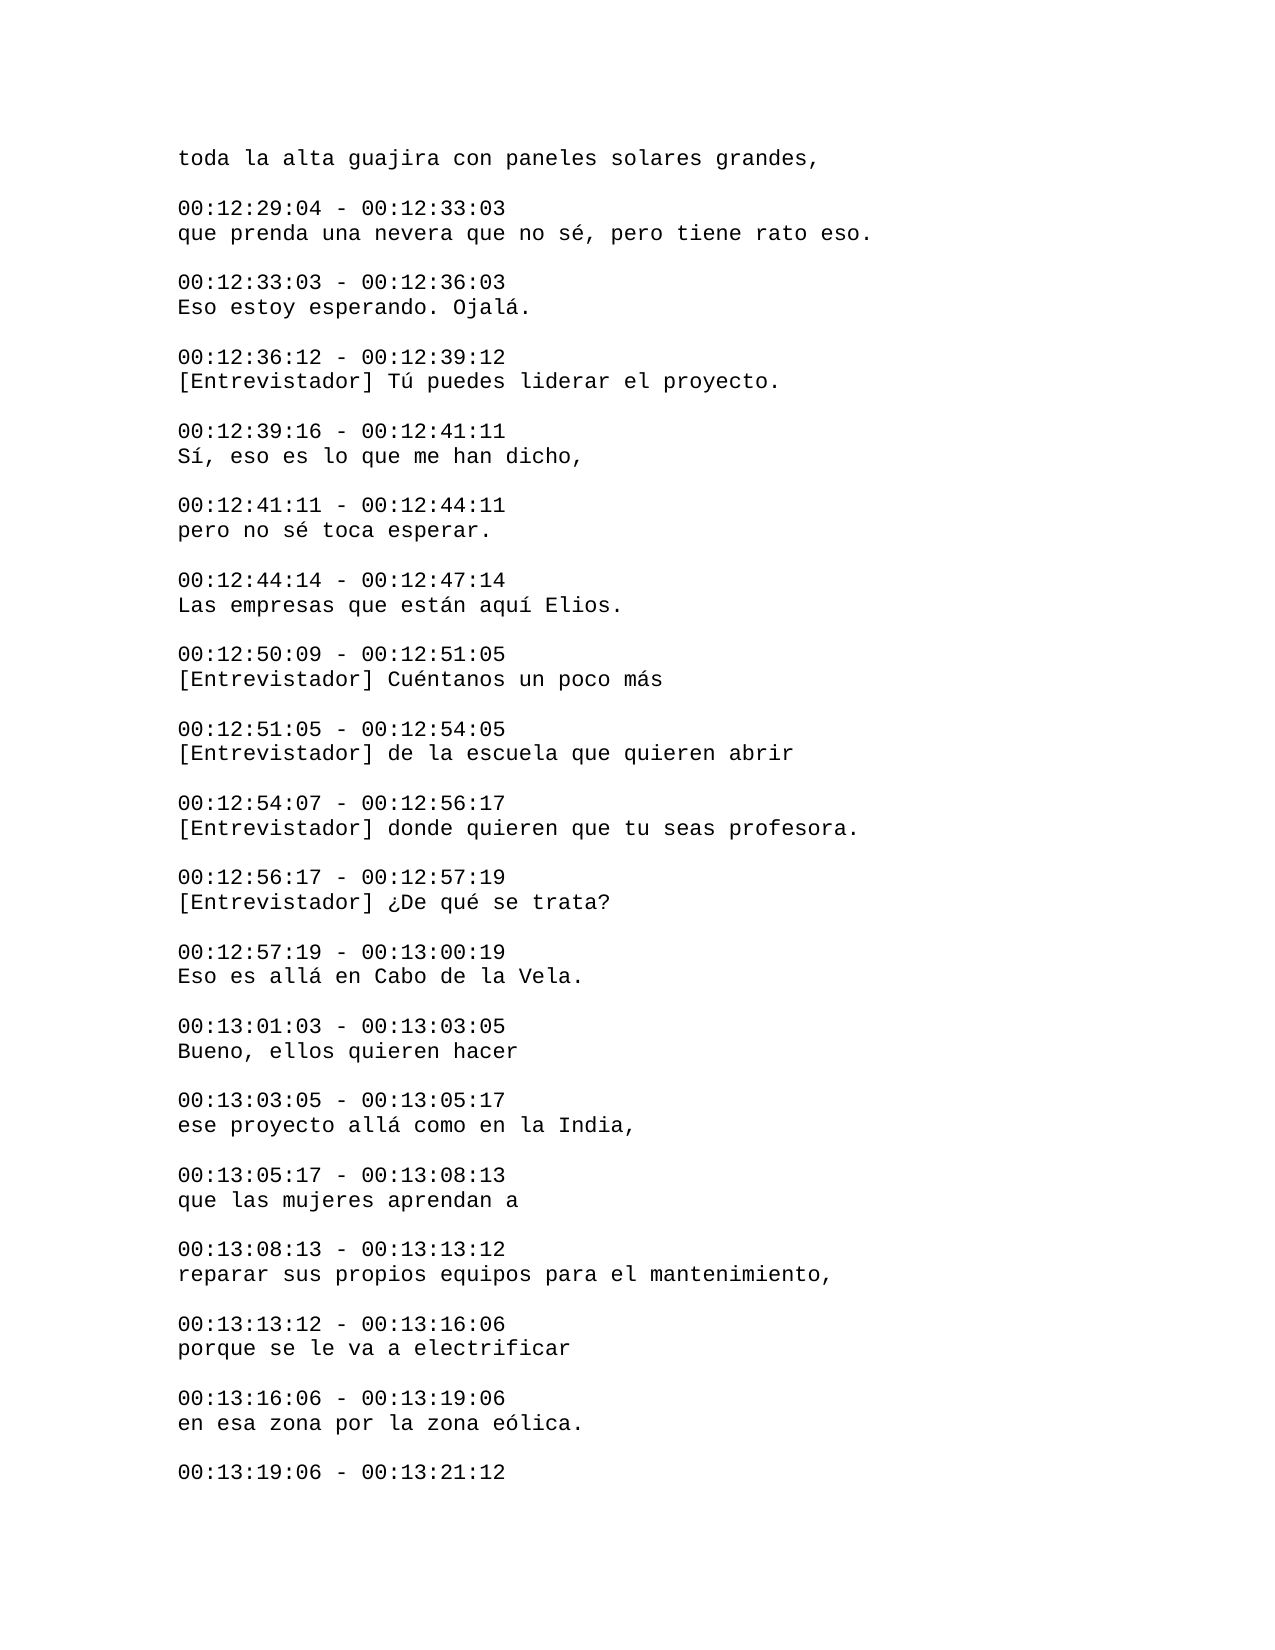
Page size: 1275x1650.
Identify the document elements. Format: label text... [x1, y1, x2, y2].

text 00:13:19:06 - 00:13:21:12 [177, 1462, 1098, 1486]
text [Entrevistador] ¿De qué se trata? [177, 891, 1098, 916]
text que prenda una nevera que no sé, pero tiene rato eso. [177, 222, 1098, 247]
text 00:12:56:17 - 00:12:57:19 [177, 867, 1098, 891]
text [Entrevistador] Cuéntanos un poco más [177, 668, 1098, 693]
text Sí, eso es lo que me han dicho, [177, 445, 1098, 470]
text 00:12:57:19 - 00:13:00:19 [177, 941, 1098, 966]
text 00:13:01:03 - 00:13:03:05 [177, 1015, 1098, 1040]
text Bueno, ellos quieren hacer [177, 1040, 1098, 1065]
text 00:12:54:07 - 00:12:56:17 [177, 792, 1098, 817]
text 00:12:51:05 - 00:12:54:05 [177, 718, 1098, 743]
text pero no sé toca esperar. [177, 519, 1098, 544]
text porque se le va a electrificar [177, 1338, 1098, 1362]
text 00:12:29:04 - 00:12:33:03 [177, 197, 1098, 222]
text 00:12:36:12 - 00:12:39:12 [177, 346, 1098, 371]
text 00:13:08:13 - 00:13:13:12 [177, 1238, 1098, 1263]
text 00:12:41:11 - 00:12:44:11 [177, 495, 1098, 519]
text 00:13:16:06 - 00:13:19:06 [177, 1387, 1098, 1412]
text 00:12:39:16 - 00:12:41:11 [177, 420, 1098, 445]
text 00:13:03:05 - 00:13:05:17 [177, 1090, 1098, 1114]
text 00:13:05:17 - 00:13:08:13 [177, 1164, 1098, 1189]
text 00:12:33:03 - 00:12:36:03 [177, 272, 1098, 296]
text Eso estoy esperando. Ojalá. [177, 296, 1098, 321]
text toda la alta guajira con paneles solares grandes, [177, 148, 1098, 172]
text en esa zona por la zona eólica. [177, 1412, 1098, 1437]
text Eso es allá en Cabo de la Vela. [177, 966, 1098, 991]
text [Entrevistador] de la escuela que quieren abrir [177, 743, 1098, 767]
text 00:12:44:14 - 00:12:47:14 [177, 569, 1098, 594]
text 00:12:50:09 - 00:12:51:05 [177, 643, 1098, 668]
text ese proyecto allá como en la India, [177, 1114, 1098, 1139]
text reparar sus propios equipos para el mantenimiento, [177, 1263, 1098, 1288]
text [Entrevistador] donde quieren que tu seas profesora. [177, 817, 1098, 842]
text que las mujeres aprendan a [177, 1189, 1098, 1214]
text [Entrevistador] Tú puedes liderar el proyecto. [177, 371, 1098, 396]
text 00:13:13:12 - 00:13:16:06 [177, 1313, 1098, 1338]
text Las empresas que están aquí Elios. [177, 594, 1098, 619]
